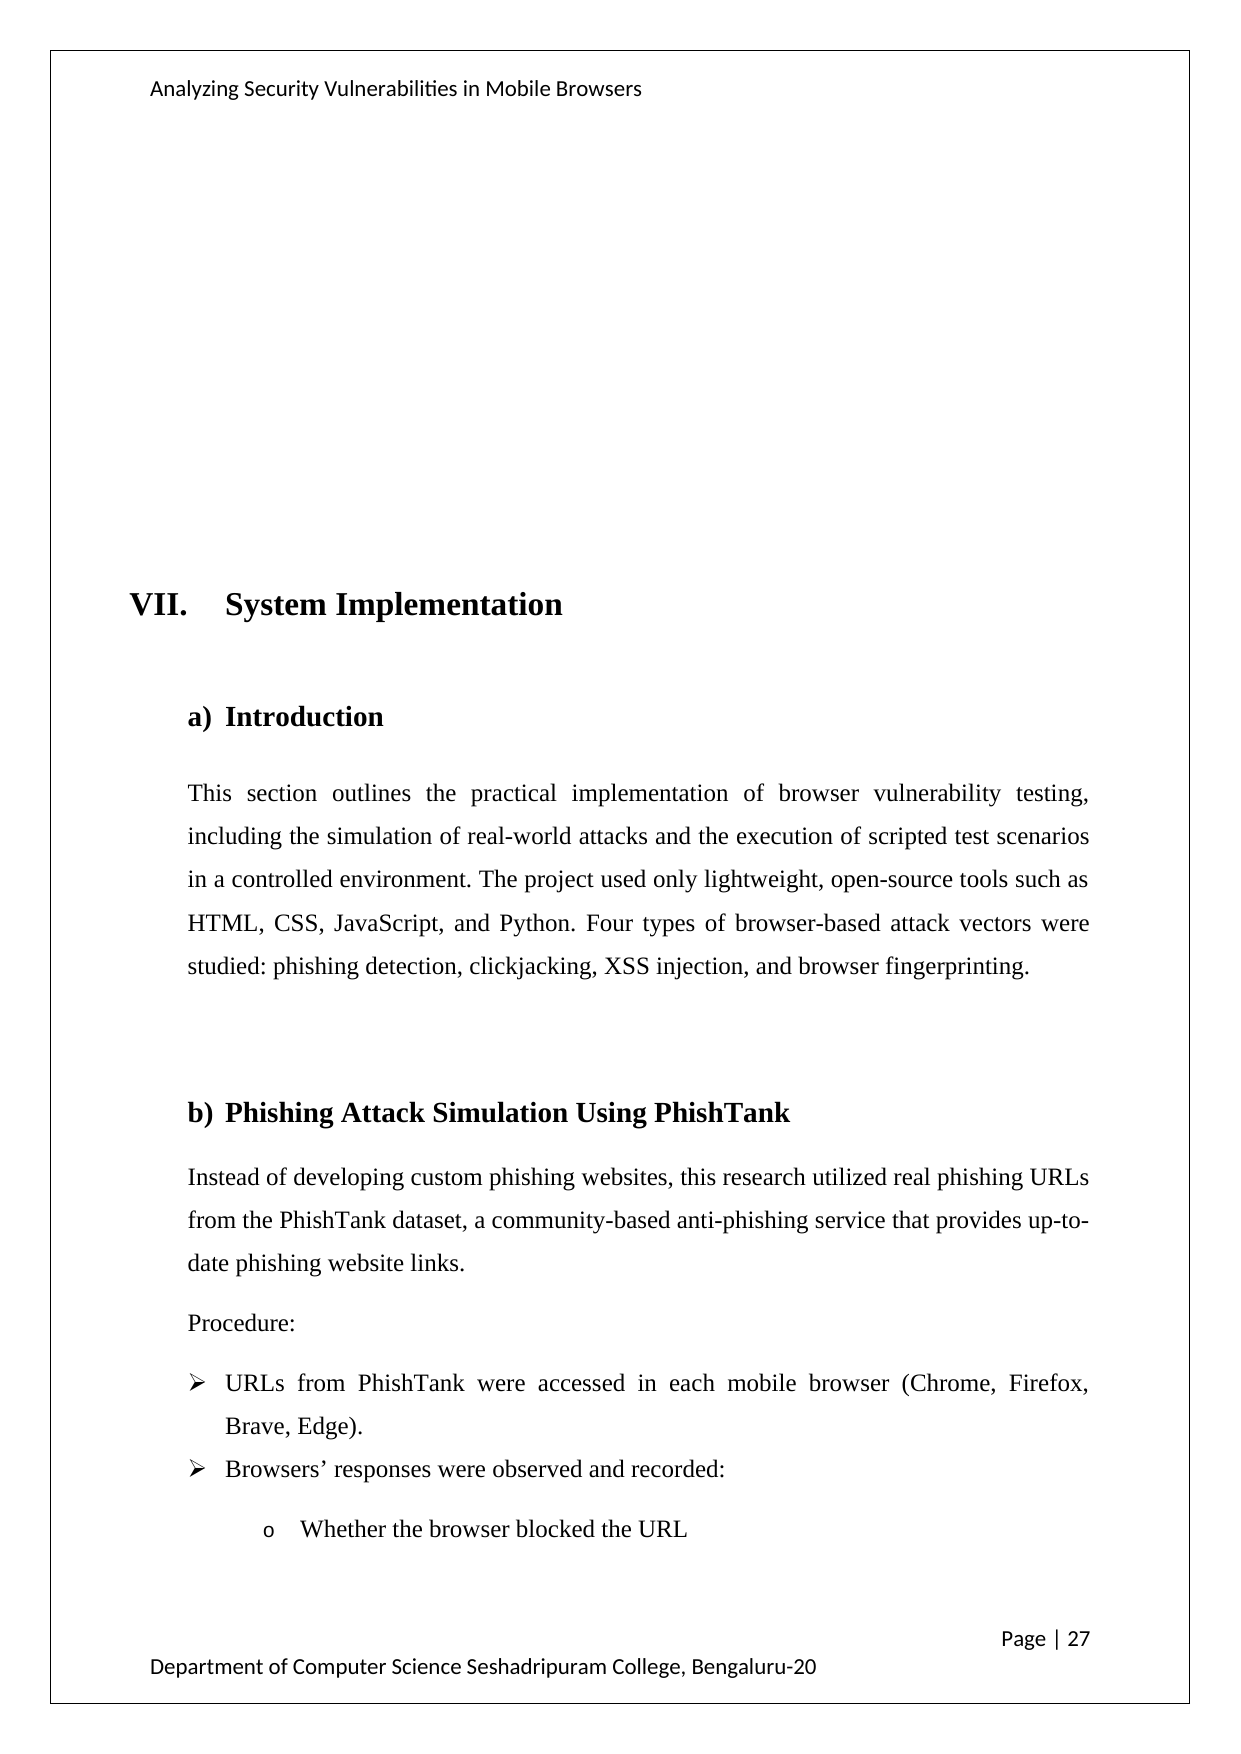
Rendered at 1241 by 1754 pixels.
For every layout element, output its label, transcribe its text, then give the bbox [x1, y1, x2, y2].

list Introduction [187, 699, 1090, 732]
list URLs from PhishTank were accessed in each mobile browser (Chrome, Firefox, Brave, Edge). [187, 1368, 1090, 1440]
list Phishing Attack Simulation Using PhishTank [187, 1095, 1090, 1129]
list Browsers’ responses were observed and recorded: [187, 1454, 1090, 1483]
list System Implementation [187, 584, 1090, 622]
list Whether the browser blocked the URL [262, 1514, 1090, 1544]
text Procedure: [187, 1308, 1090, 1337]
text This section outlines the practical implementation of browser vulnerability testing, including the simulation of real-world attacks and the execution of scripted test scenarios in a controlled environment. The project used only lightweight, open-source tools such as HTML, CSS, JavaScript, and Python. Four types of browser-based attack vectors were studied: phishing detection, clickjacking, XSS injection, and browser fingerprinting. [187, 778, 1090, 979]
text Instead of developing custom phishing websites, this research utilized real phishing URLs from the PhishTank dataset, a community-based anti-phishing service that provides up-to-date phishing website links. [187, 1162, 1090, 1277]
